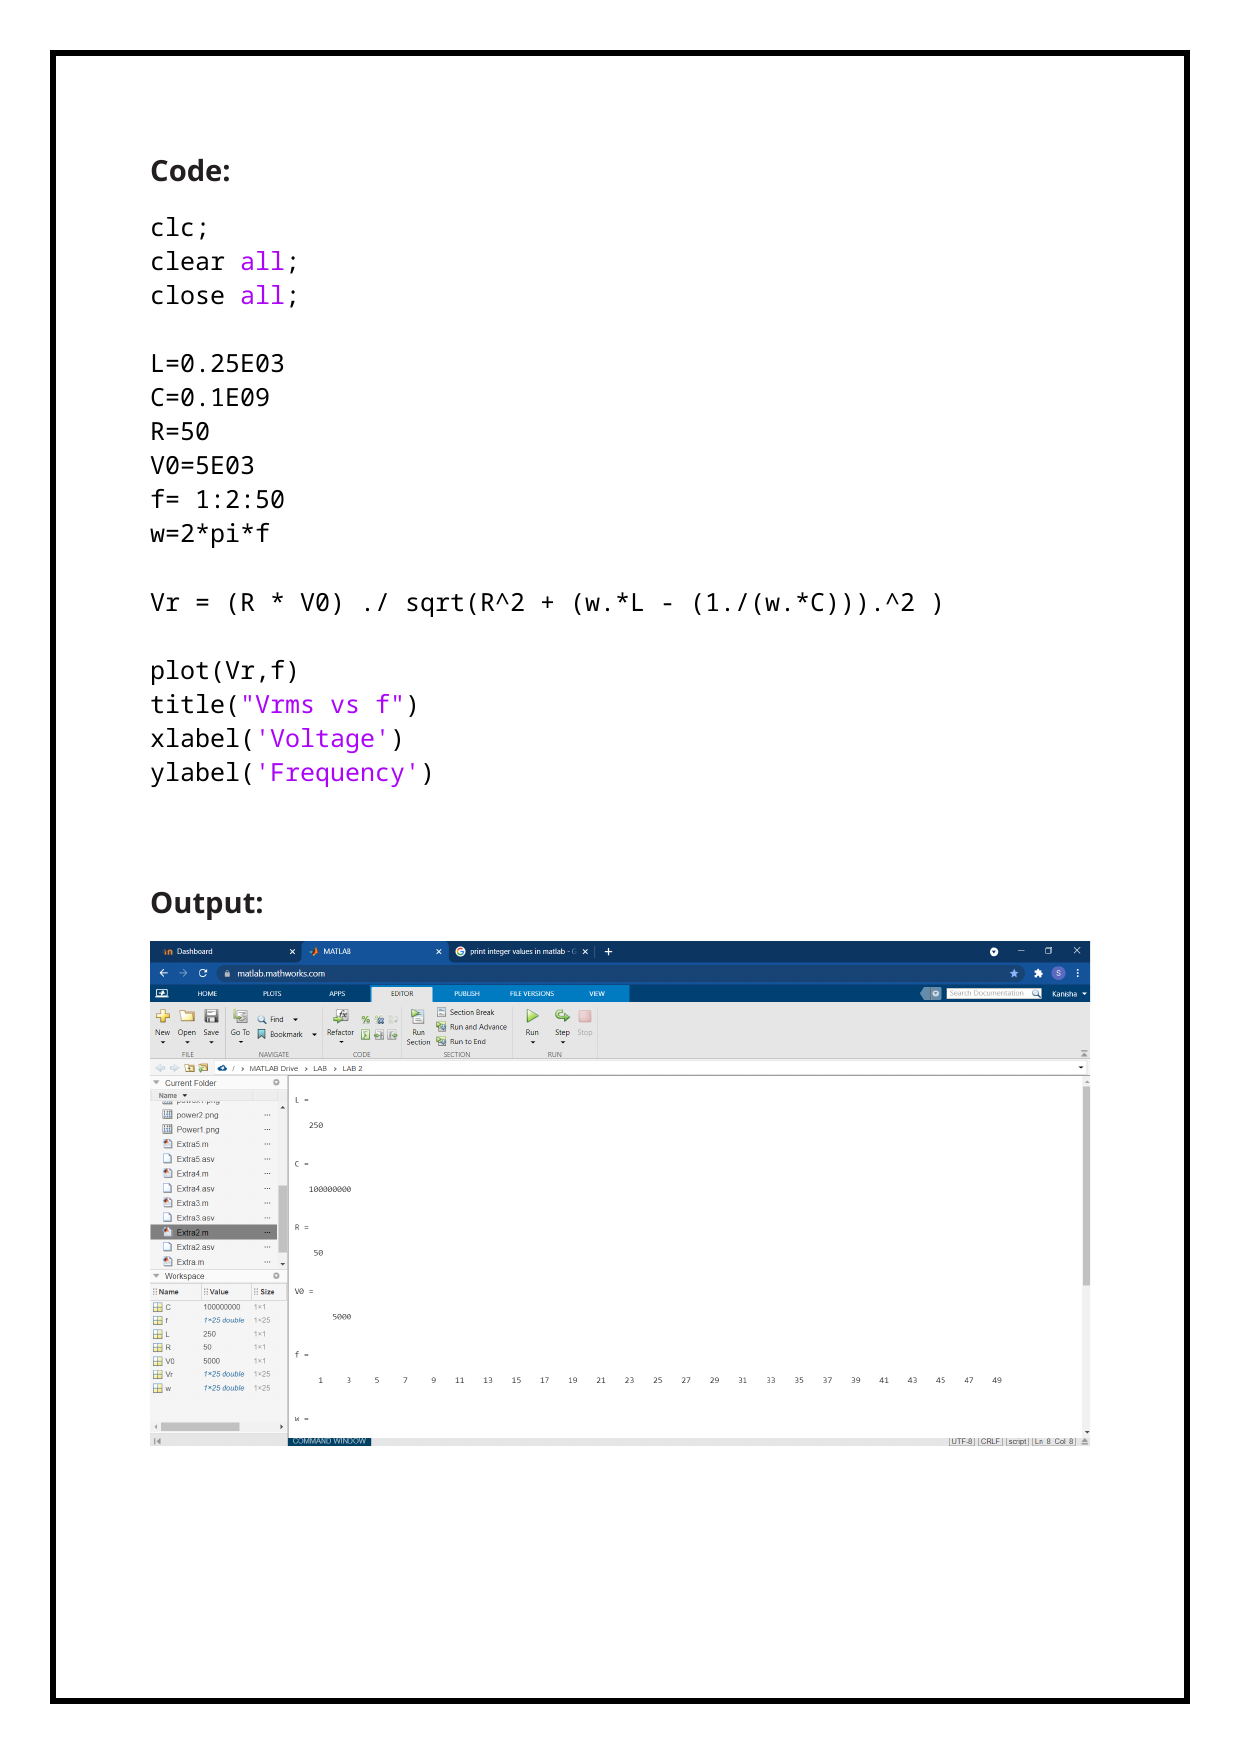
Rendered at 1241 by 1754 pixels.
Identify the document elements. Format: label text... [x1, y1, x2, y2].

text Code: [150, 150, 1090, 190]
text w=2*pi*f [150, 516, 1090, 550]
text R=50 [150, 414, 1090, 448]
text close all; [150, 278, 1090, 312]
text clc; [150, 209, 1090, 243]
text V0=5E03 [150, 448, 1090, 482]
text Output: [150, 882, 1090, 922]
text Vr = (R * V0) ./ sqrt(R^2 + (w.*L - (1./(w.*C))).^2 ) [150, 584, 1090, 618]
text clear all; [150, 243, 1090, 278]
text title("Vrms vs f") [150, 686, 1090, 720]
text L=0.25E03 [150, 346, 1090, 380]
text xlabel('Voltage') [150, 720, 1090, 754]
picture [150, 941, 1091, 1446]
text C=0.1E09 [150, 380, 1090, 414]
text ylabel('Frequency') [150, 754, 1090, 788]
text f= 1:2:50 [150, 482, 1090, 516]
text plot(Vr,f) [150, 652, 1090, 686]
